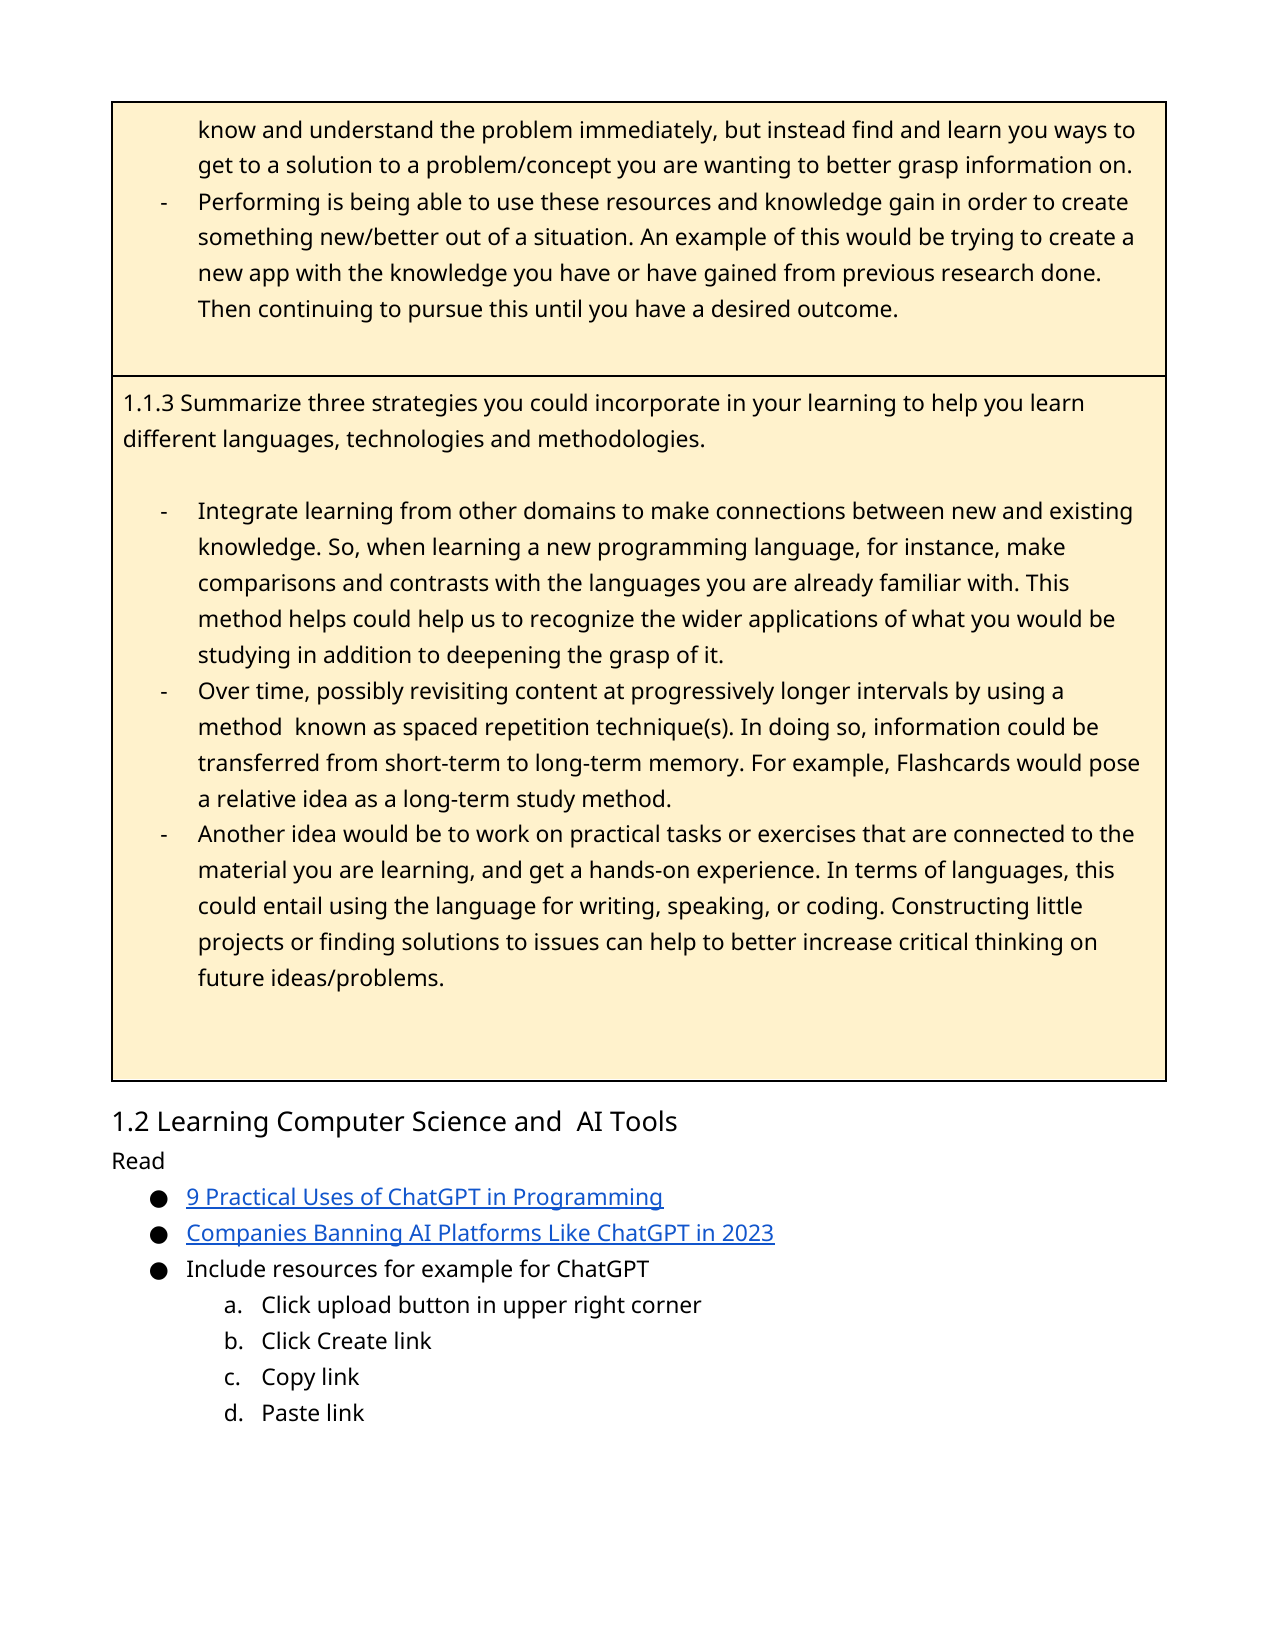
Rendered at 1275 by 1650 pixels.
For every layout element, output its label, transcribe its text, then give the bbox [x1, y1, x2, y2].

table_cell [113, 103, 1165, 375]
subtitle 1.2 Learning Computer Science and AI Tools [111, 1102, 1164, 1139]
list 9 Practical Uses of ChatGPT in Programming [149, 1181, 1164, 1212]
list Copy link [224, 1361, 1164, 1392]
list Include resources for example for ChatGPT [149, 1253, 1164, 1284]
list Click upload button in upper right corner [224, 1289, 1164, 1320]
table_cell 1.1.3 Summarize three strategies you could incorporate in your learning to help you learn different languages, technologies and methodologies. Integrate learning from other domains to make connections between new and existing knowledge. So, when learning a new programming language, for instance, make comparisons and contrasts with the languages you are already familiar with. This method helps could help us to recognize the wider applications of what you would be studying in addition to deepening the grasp of it. Over time, possibly revisiting content at progressively longer intervals by using a method known as spaced repetition technique(s). In doing so, information could be transferred from short-term to long-term memory. For example, Flashcards would pose a relative idea as a long-term study method. Another idea would be to work on practical tasks or exercises that are connected to the material you are learning, and get a hands-on experience. In terms of languages, this could entail using the language for writing, speaking, or coding. Constructing little projects or finding solutions to issues can help to better increase critical thinking on future ideas/problems. [113, 377, 1165, 1079]
list Companies Banning AI Platforms Like ChatGPT in 2023 [149, 1217, 1164, 1248]
text Read [111, 1145, 1164, 1176]
list Click Create link [224, 1324, 1164, 1356]
list Paste link [224, 1396, 1164, 1428]
